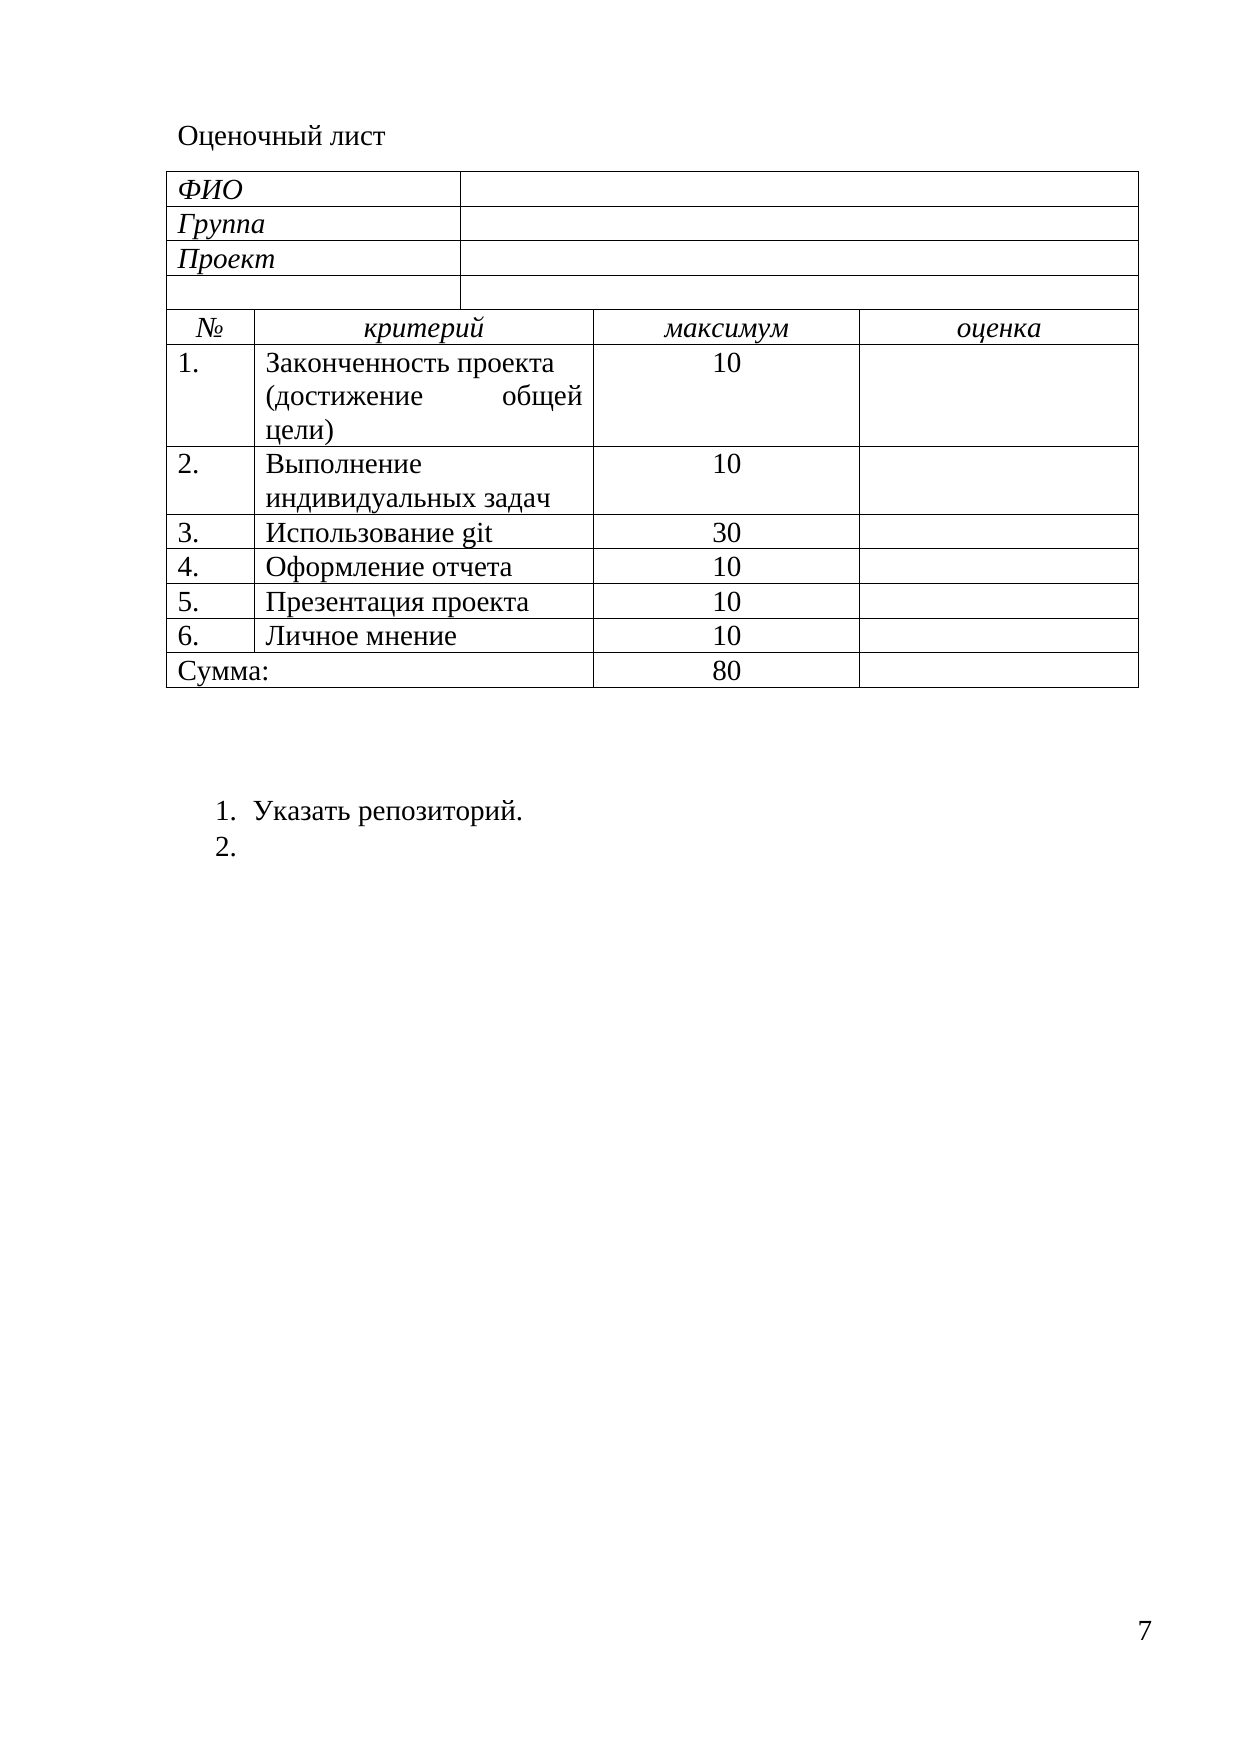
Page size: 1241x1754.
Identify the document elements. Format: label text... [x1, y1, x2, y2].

table_cell [167, 447, 254, 514]
table_cell 80 [594, 653, 859, 687]
table_cell Презентация проекта [255, 584, 593, 617]
table_cell Сумма: [167, 653, 593, 687]
table_cell 30 [594, 515, 859, 548]
table_cell 10 [594, 584, 859, 617]
table_cell 10 [594, 447, 859, 514]
table_cell 10 [594, 619, 859, 652]
table_cell критерий [255, 310, 593, 344]
table_cell № [167, 310, 254, 344]
table_cell [167, 515, 254, 548]
text Оценочный лист [177, 118, 1152, 152]
table_cell [461, 241, 1138, 275]
table_cell [461, 207, 1138, 240]
table_cell 10 [594, 549, 859, 583]
table_cell Использование git [255, 515, 593, 548]
table_cell [860, 619, 1138, 652]
table_cell [860, 653, 1138, 687]
table_cell [860, 584, 1138, 617]
table_cell [167, 619, 254, 652]
table_cell [167, 345, 254, 446]
table_header [461, 172, 1138, 206]
table_cell Выполнение индивидуальных задач [255, 447, 593, 514]
table_cell [167, 584, 254, 617]
table_cell [167, 276, 460, 309]
table_cell Оформление отчета [255, 549, 593, 583]
table_cell оценка [860, 310, 1138, 344]
table_cell Законченность проекта (достижение общей цели) [255, 345, 593, 446]
table_header ФИО [167, 172, 460, 206]
table_cell Личное мнение [255, 619, 593, 652]
table_cell 10 [594, 345, 859, 446]
table_cell [860, 515, 1138, 548]
table_cell максимум [594, 310, 859, 344]
list Указать репозиторий. [215, 793, 1152, 827]
table_cell Проект [167, 241, 460, 275]
table_cell [461, 276, 1138, 309]
table_cell [860, 345, 1138, 446]
table_cell [860, 549, 1138, 583]
table_cell [167, 549, 254, 583]
table_cell Группа [167, 207, 460, 240]
table_cell [860, 447, 1138, 514]
